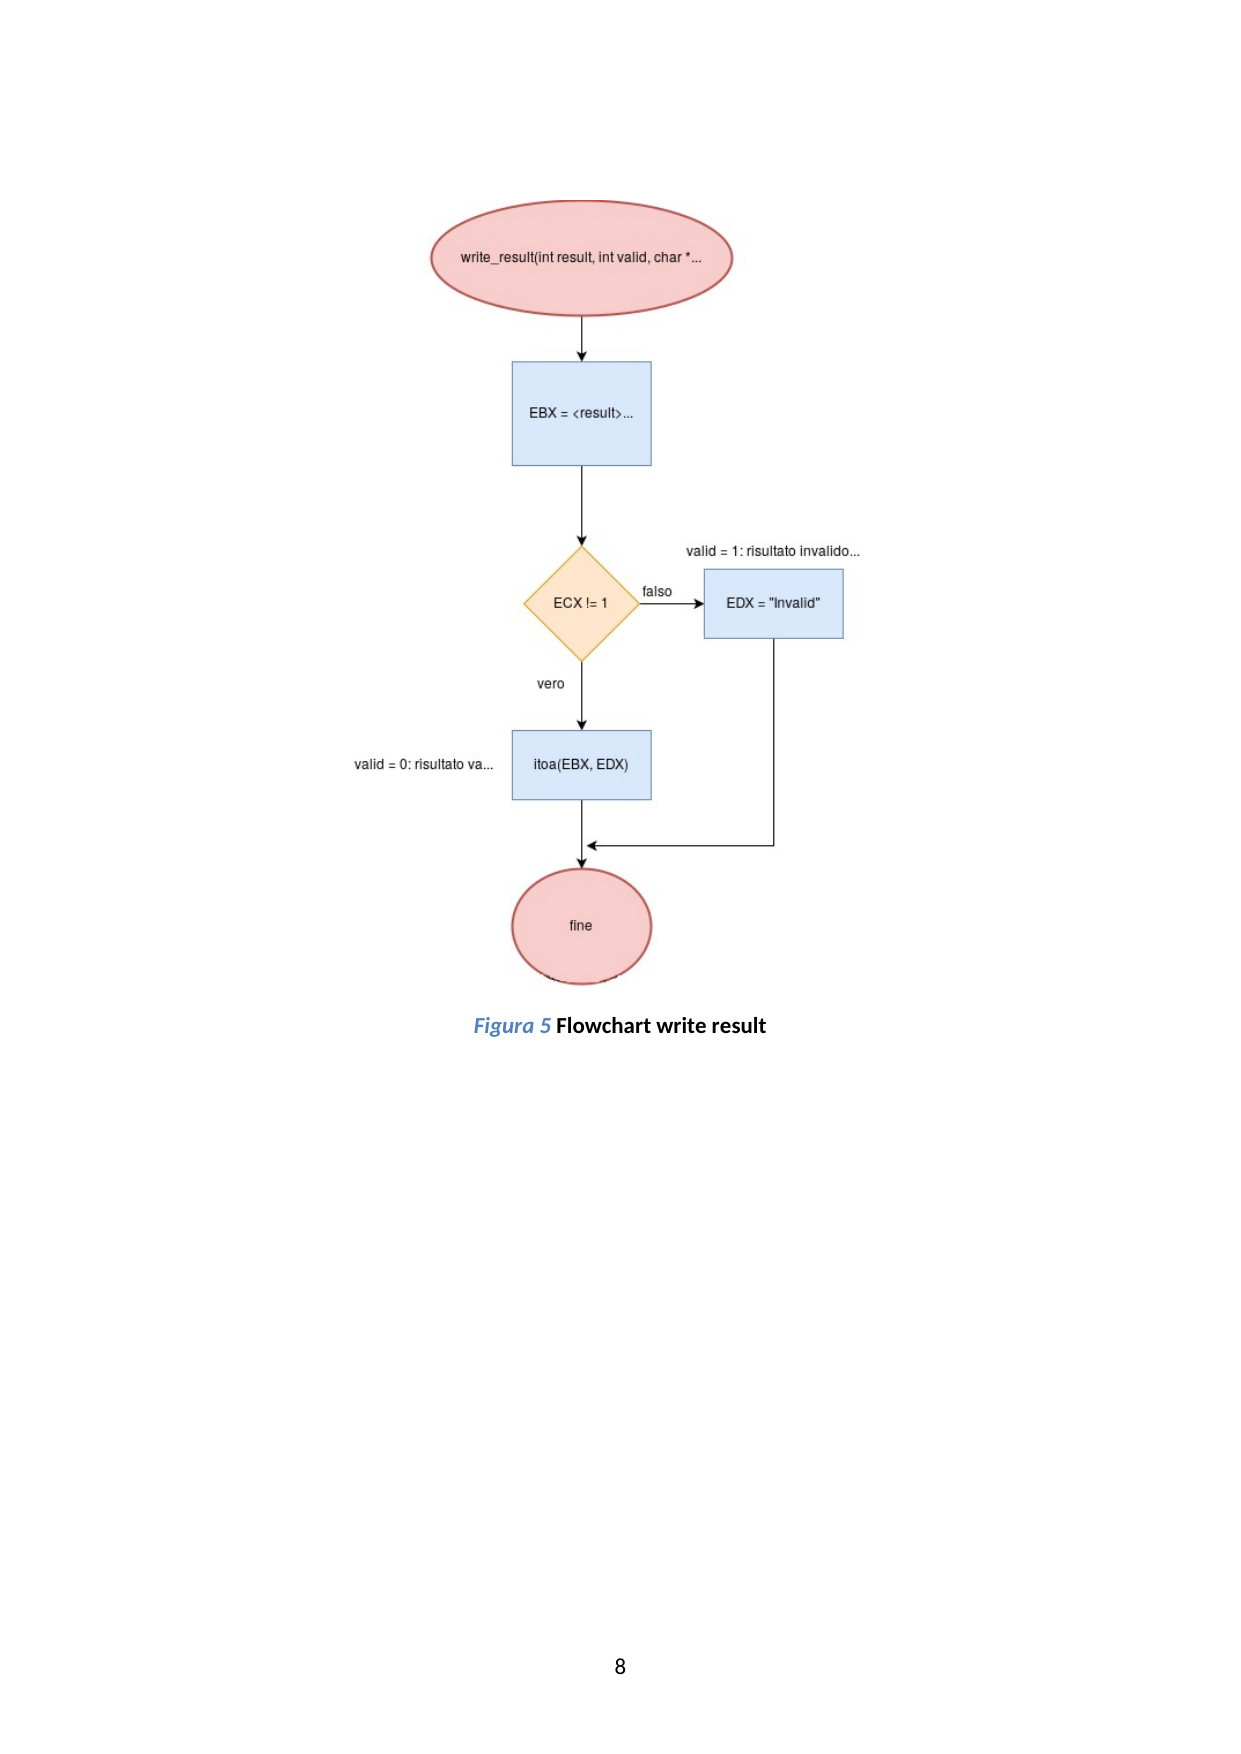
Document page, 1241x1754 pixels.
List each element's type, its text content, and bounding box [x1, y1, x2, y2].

picture [343, 200, 897, 987]
text Figura 5 Flowchart write result [118, 1012, 1122, 1040]
